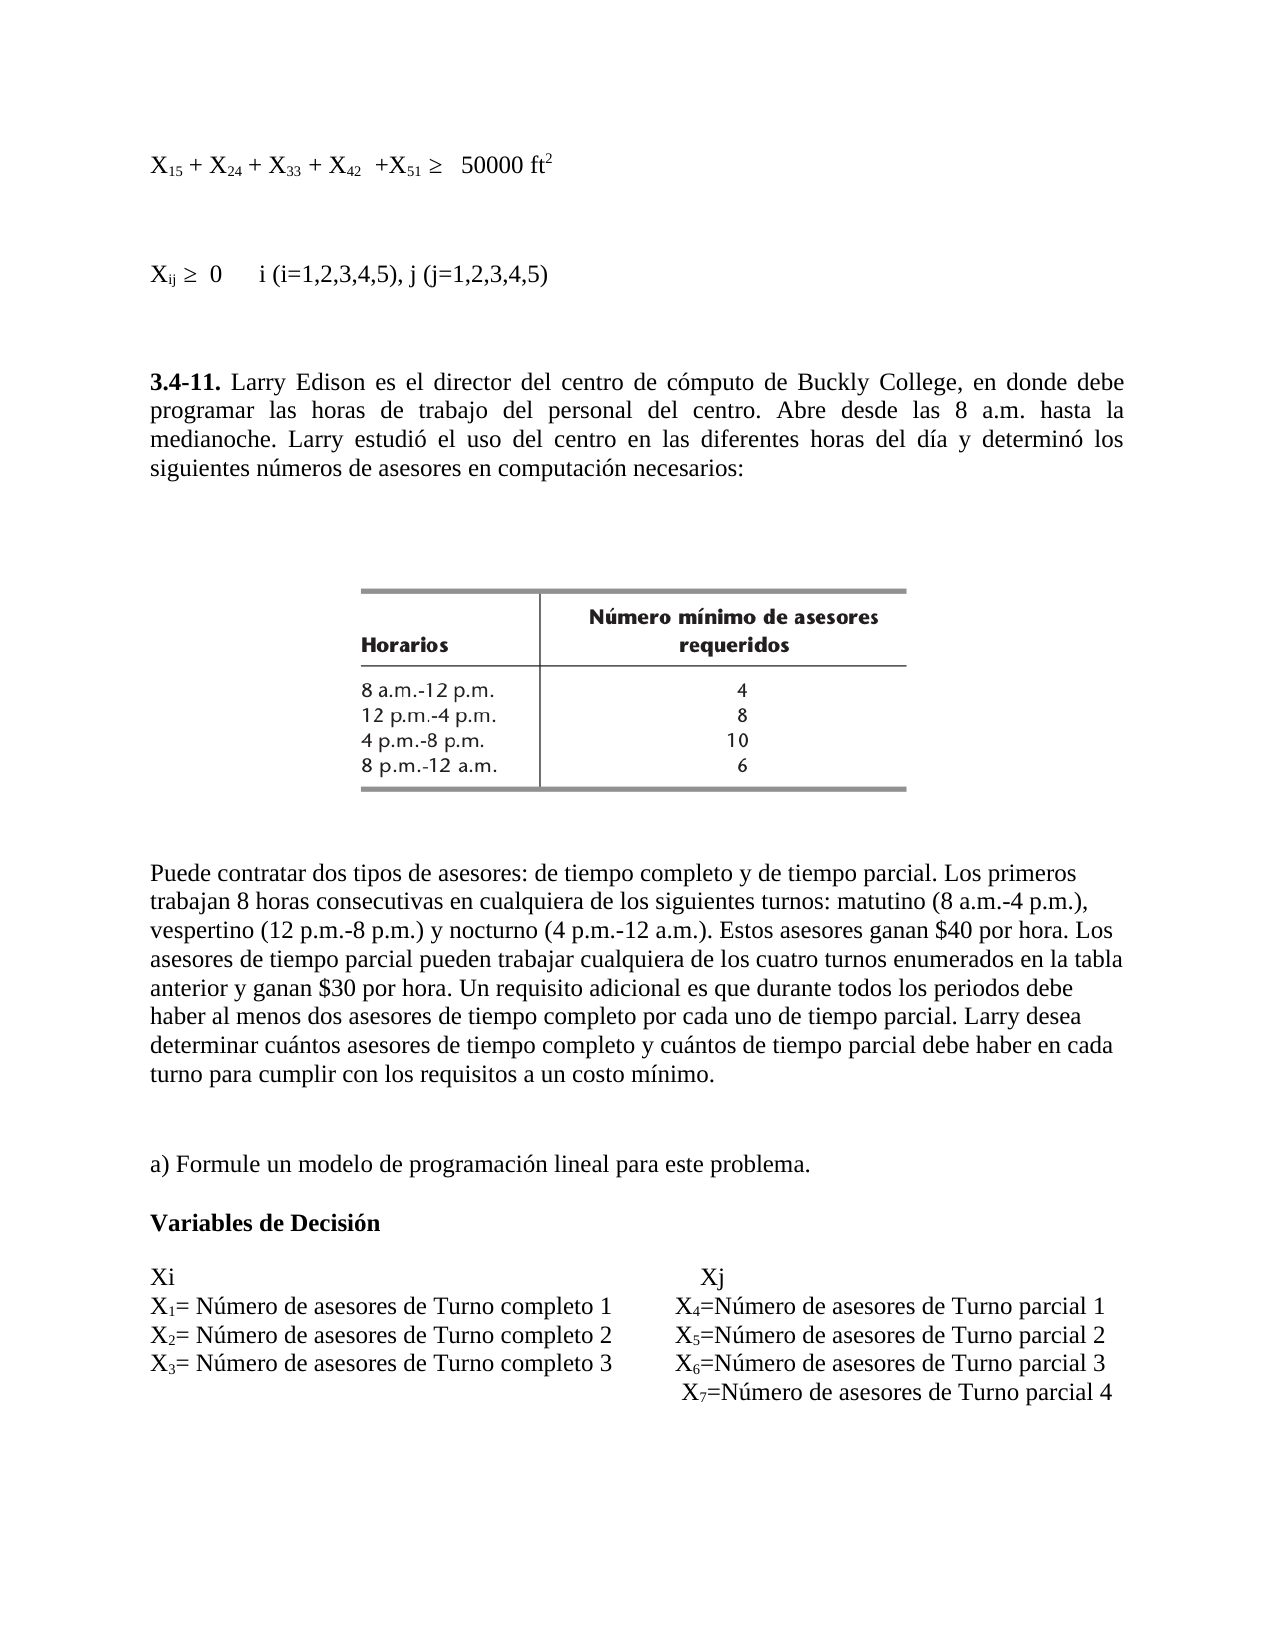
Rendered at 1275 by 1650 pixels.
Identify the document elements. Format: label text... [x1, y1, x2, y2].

text a) Formule un modelo de programación lineal para este problema. [150, 1149, 1125, 1177]
text Xij ≥ 0 i (i=1,2,3,4,5), j (j=1,2,3,4,5) [150, 258, 1125, 287]
text Puede contratar dos tipos de asesores: de tiempo completo y de tiempo parcial. Los primeros trabajan 8 horas consecutivas en cualquiera de los siguientes turnos: matutino (8 a.m.-4 p.m.), vespertino (12 p.m.-8 p.m.) y nocturno (4 p.m.-12 a.m.). Estos asesores ganan $40 por hora. Los asesores de tiempo parcial pueden trabajar cualquiera de los cuatro turnos enumerados en la tabla anterior y ganan $30 por hora. Un requisito adicional es que durante todos los periodos debe haber al menos dos asesores de tiempo completo por cada uno de tiempo parcial. Larry desea determinar cuántos asesores de tiempo completo y cuántos de tiempo parcial debe haber en cada turno para cumplir con los requisitos a un costo mínimo. [150, 858, 1125, 1088]
text X1= Número de asesores de Turno completo 1 X4=Número de asesores de Turno parcial 1 X2= Número de asesores de Turno completo 2 X5=Número de asesores de Turno parcial 2 [150, 1291, 1125, 1348]
text Xi Xj [150, 1262, 1125, 1291]
text Variables de Decisión [150, 1177, 1125, 1237]
text X15 + X24 + X33 + X42 +X51 ≥ 50000 ft2 [150, 150, 1125, 179]
text 3.4-11. Larry Edison es el director del centro de cómputo de Buckly College, en donde debe programar las horas de trabajo del personal del centro. Abre desde las 8 a.m. hasta la medianoche. Larry estudió el uso del centro en las diferentes horas del día y determinó los siguientes números de asesores en computación necesarios: [150, 367, 1125, 482]
text X3= Número de asesores de Turno completo 3 X6=Número de asesores de Turno parcial 3 [150, 1348, 1125, 1377]
text X7=Número de asesores de Turno parcial 4 [600, 1377, 1125, 1406]
